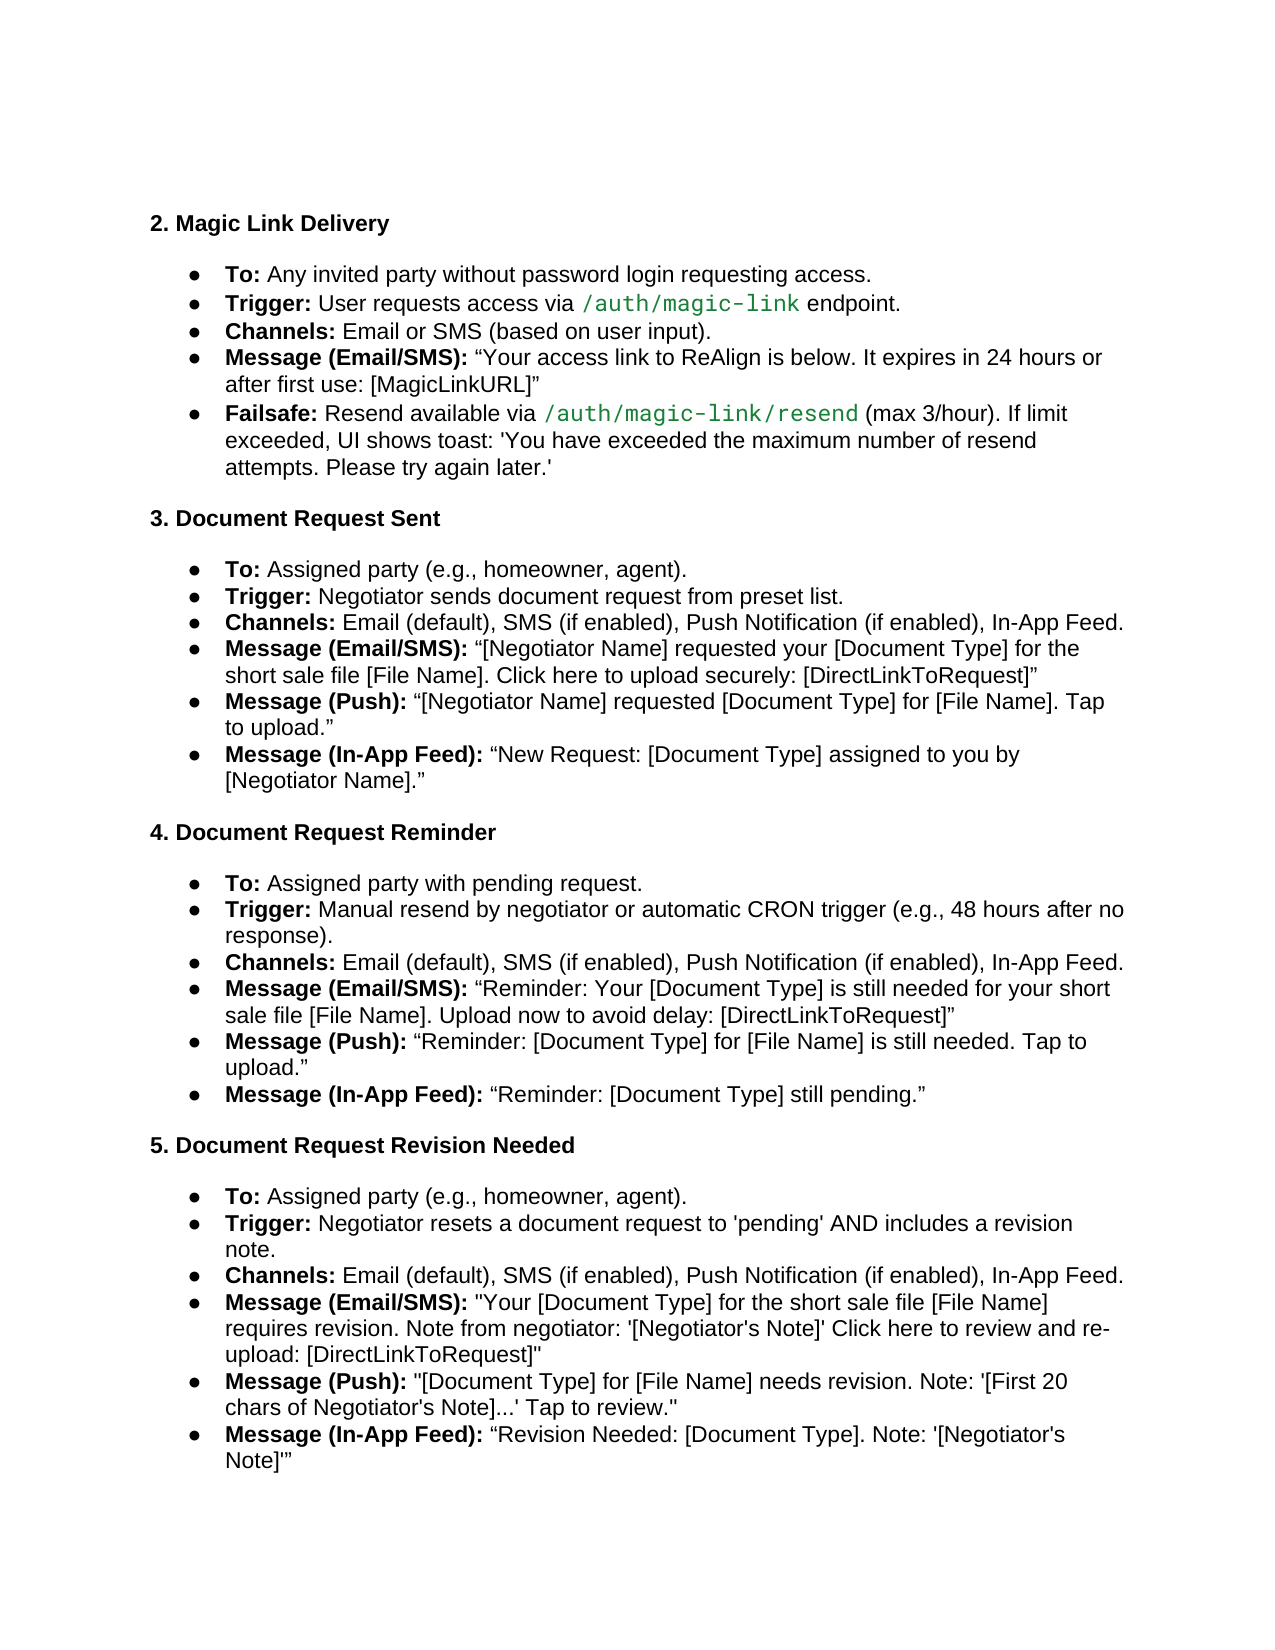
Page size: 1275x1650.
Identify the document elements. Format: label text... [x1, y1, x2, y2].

list To: Assigned party (e.g., homeowner, agent). [187, 1183, 1125, 1210]
text 5. Document Request Revision Needed [150, 1132, 1125, 1158]
list Channels: Email (default), SMS (if enabled), Push Notification (if enabled), In-App Feed. [187, 949, 1125, 975]
list Message (Push): “[Negotiator Name] requested [Document Type] for [File Name]. Tap to upload.” [187, 688, 1125, 741]
list Channels: Email (default), SMS (if enabled), Push Notification (if enabled), In-App Feed. [187, 609, 1125, 635]
list Trigger: Manual resend by negotiator or automatic CRON trigger (e.g., 48 hours after no response). [187, 896, 1125, 949]
list Failsafe: Resend available via /auth/magic-link/resend (max 3/hour). If limit exceeded, UI shows toast: 'You have exceeded the maximum number of resend attempts. Please try again later.' [187, 397, 1125, 480]
list Message (Push): "[Document Type] for [File Name] needs revision. Note: '[First 20 chars of Negotiator's Note]...' Tap to review." [187, 1368, 1125, 1421]
list To: Any invited party without password login requesting access. [187, 261, 1125, 288]
list Message (Push): “Reminder: [Document Type] for [File Name] is still needed. Tap to upload.” [187, 1028, 1125, 1081]
list Message (In-App Feed): “Reminder: [Document Type] still pending.” [187, 1081, 1125, 1107]
list Trigger: Negotiator resets a document request to 'pending' AND includes a revision note. [187, 1210, 1125, 1262]
list Channels: Email (default), SMS (if enabled), Push Notification (if enabled), In-App Feed. [187, 1262, 1125, 1289]
text 4. Document Request Reminder [150, 818, 1125, 845]
list Channels: Email or SMS (based on user input). [187, 318, 1125, 344]
list Trigger: Negotiator sends document request from preset list. [187, 583, 1125, 609]
list Message (Email/SMS): “[Negotiator Name] requested your [Document Type] for the short sale file [File Name]. Click here to upload securely: [DirectLinkToRequest]” [187, 635, 1125, 688]
list To: Assigned party with pending request. [187, 870, 1125, 896]
list Message (In-App Feed): “Revision Needed: [Document Type]. Note: '[Negotiator's Note]'” [187, 1421, 1125, 1473]
list Message (Email/SMS): "Your [Document Type] for the short sale file [File Name] requires revision. Note from negotiator: '[Negotiator's Note]' Click here to review and re-upload: [DirectLinkToRequest]" [187, 1289, 1125, 1368]
text 2. Magic Link Delivery [150, 210, 1125, 236]
list Message (In-App Feed): “New Request: [Document Type] assigned to you by [Negotiator Name].” [187, 741, 1125, 793]
list Trigger: User requests access via /auth/magic-link endpoint. [187, 288, 1125, 318]
list To: Assigned party (e.g., homeowner, agent). [187, 556, 1125, 583]
text 3. Document Request Sent [150, 505, 1125, 531]
list Message (Email/SMS): “Reminder: Your [Document Type] is still needed for your short sale file [File Name]. Upload now to avoid delay: [DirectLinkToRequest]” [187, 975, 1125, 1028]
list Message (Email/SMS): “Your access link to ReAlign is below. It expires in 24 hours or after first use: [MagicLinkURL]” [187, 344, 1125, 397]
